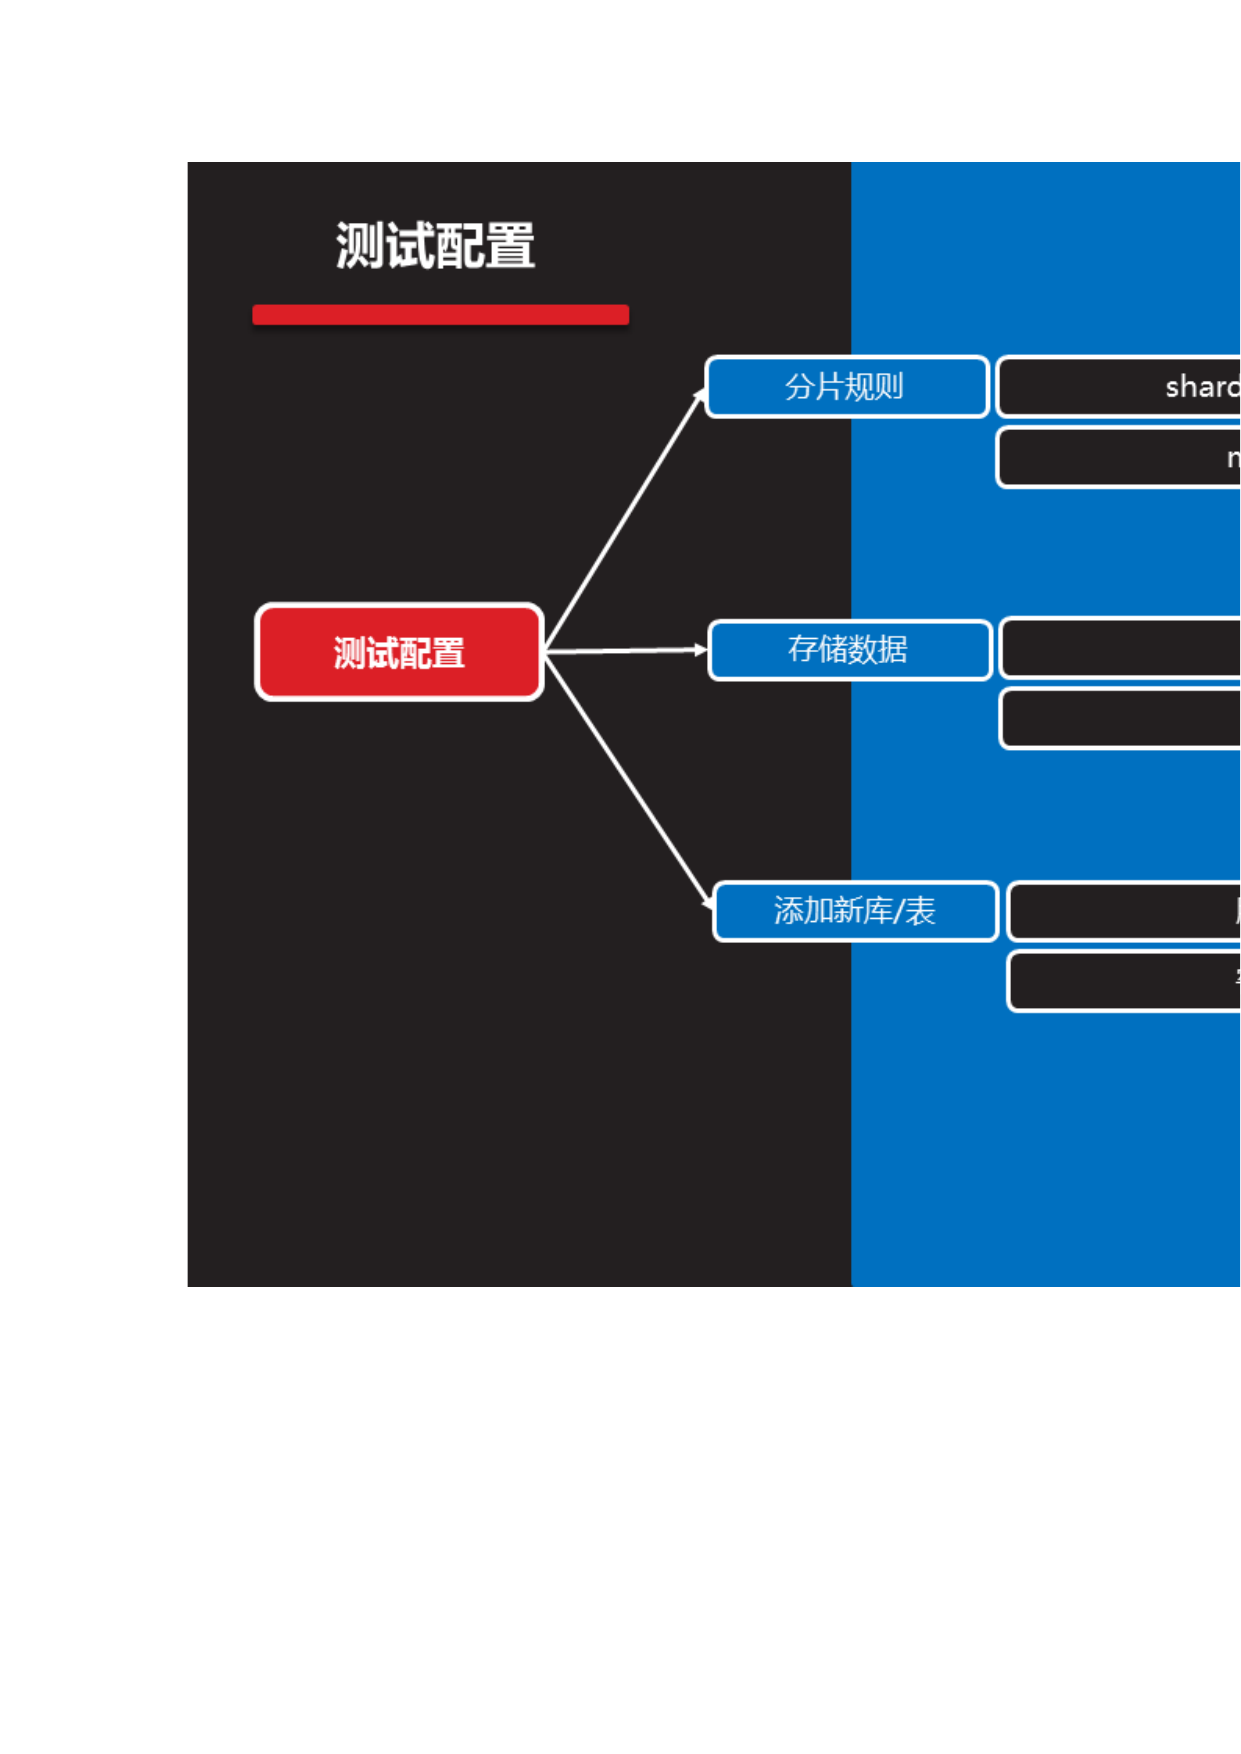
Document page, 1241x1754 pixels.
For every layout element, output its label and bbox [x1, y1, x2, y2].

picture [187, 162, 1241, 1287]
